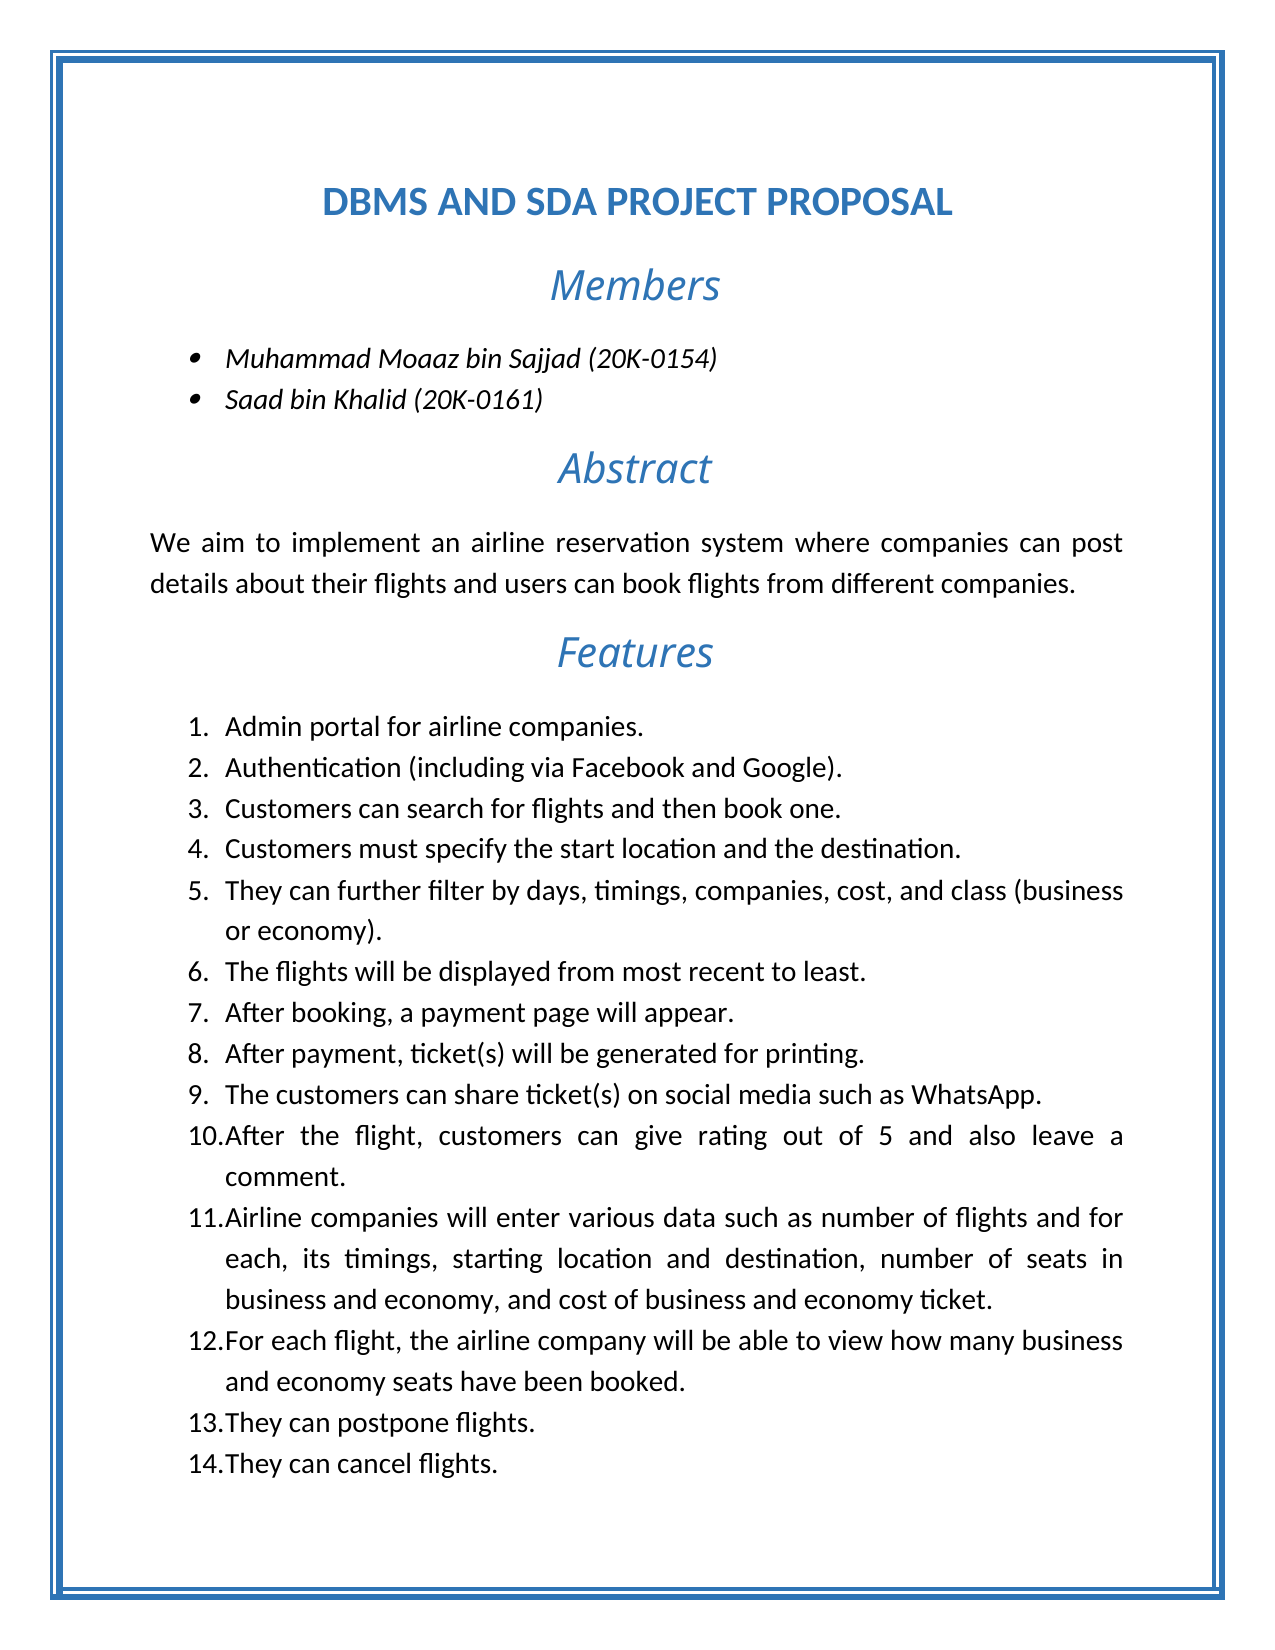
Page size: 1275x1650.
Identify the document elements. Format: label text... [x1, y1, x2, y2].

list They can further filter by days, timings, companies, cost, and class (business or economy). [187, 872, 1125, 948]
text We aim to implement an airline reservation system where companies can post details about their flights and users can book flights from different companies. [150, 524, 1125, 601]
list Authentication (including via Facebook and Google). [187, 749, 1125, 784]
list After payment, ticket(s) will be generated for printing. [187, 1035, 1125, 1071]
subtitle Members [150, 255, 1125, 312]
list The customers can share ticket(s) on social media such as WhatsApp. [187, 1076, 1125, 1112]
list They can postpone flights. [187, 1404, 1125, 1439]
list The flights will be displayed from most recent to least. [187, 953, 1125, 989]
list After booking, a payment page will appear. [187, 994, 1125, 1030]
list They can cancel flights. [187, 1445, 1125, 1480]
list Customers must specify the start location and the destination. [187, 831, 1125, 866]
list Customers can search for flights and then book one. [187, 790, 1125, 825]
list Saad bin Khalid (20K-0161) [187, 381, 1125, 417]
subtitle Features [150, 623, 1125, 679]
list Airline companies will enter various data such as number of flights and for each, its timings, starting location and destination, number of seats in business and economy, and cost of business and economy ticket. [187, 1199, 1125, 1317]
list Admin portal for airline companies. [187, 708, 1125, 743]
list For each flight, the airline company will be able to view how many business and economy seats have been booked. [187, 1322, 1125, 1398]
list After the flight, customers can give rating out of 5 and also leave a comment. [187, 1117, 1125, 1194]
subtitle Abstract [150, 439, 1125, 496]
subtitle DBMS AND SDA PROJECT PROPOSAL [150, 175, 1125, 226]
list Muhammad Moaaz bin Sajjad (20K-0154) [187, 341, 1125, 376]
